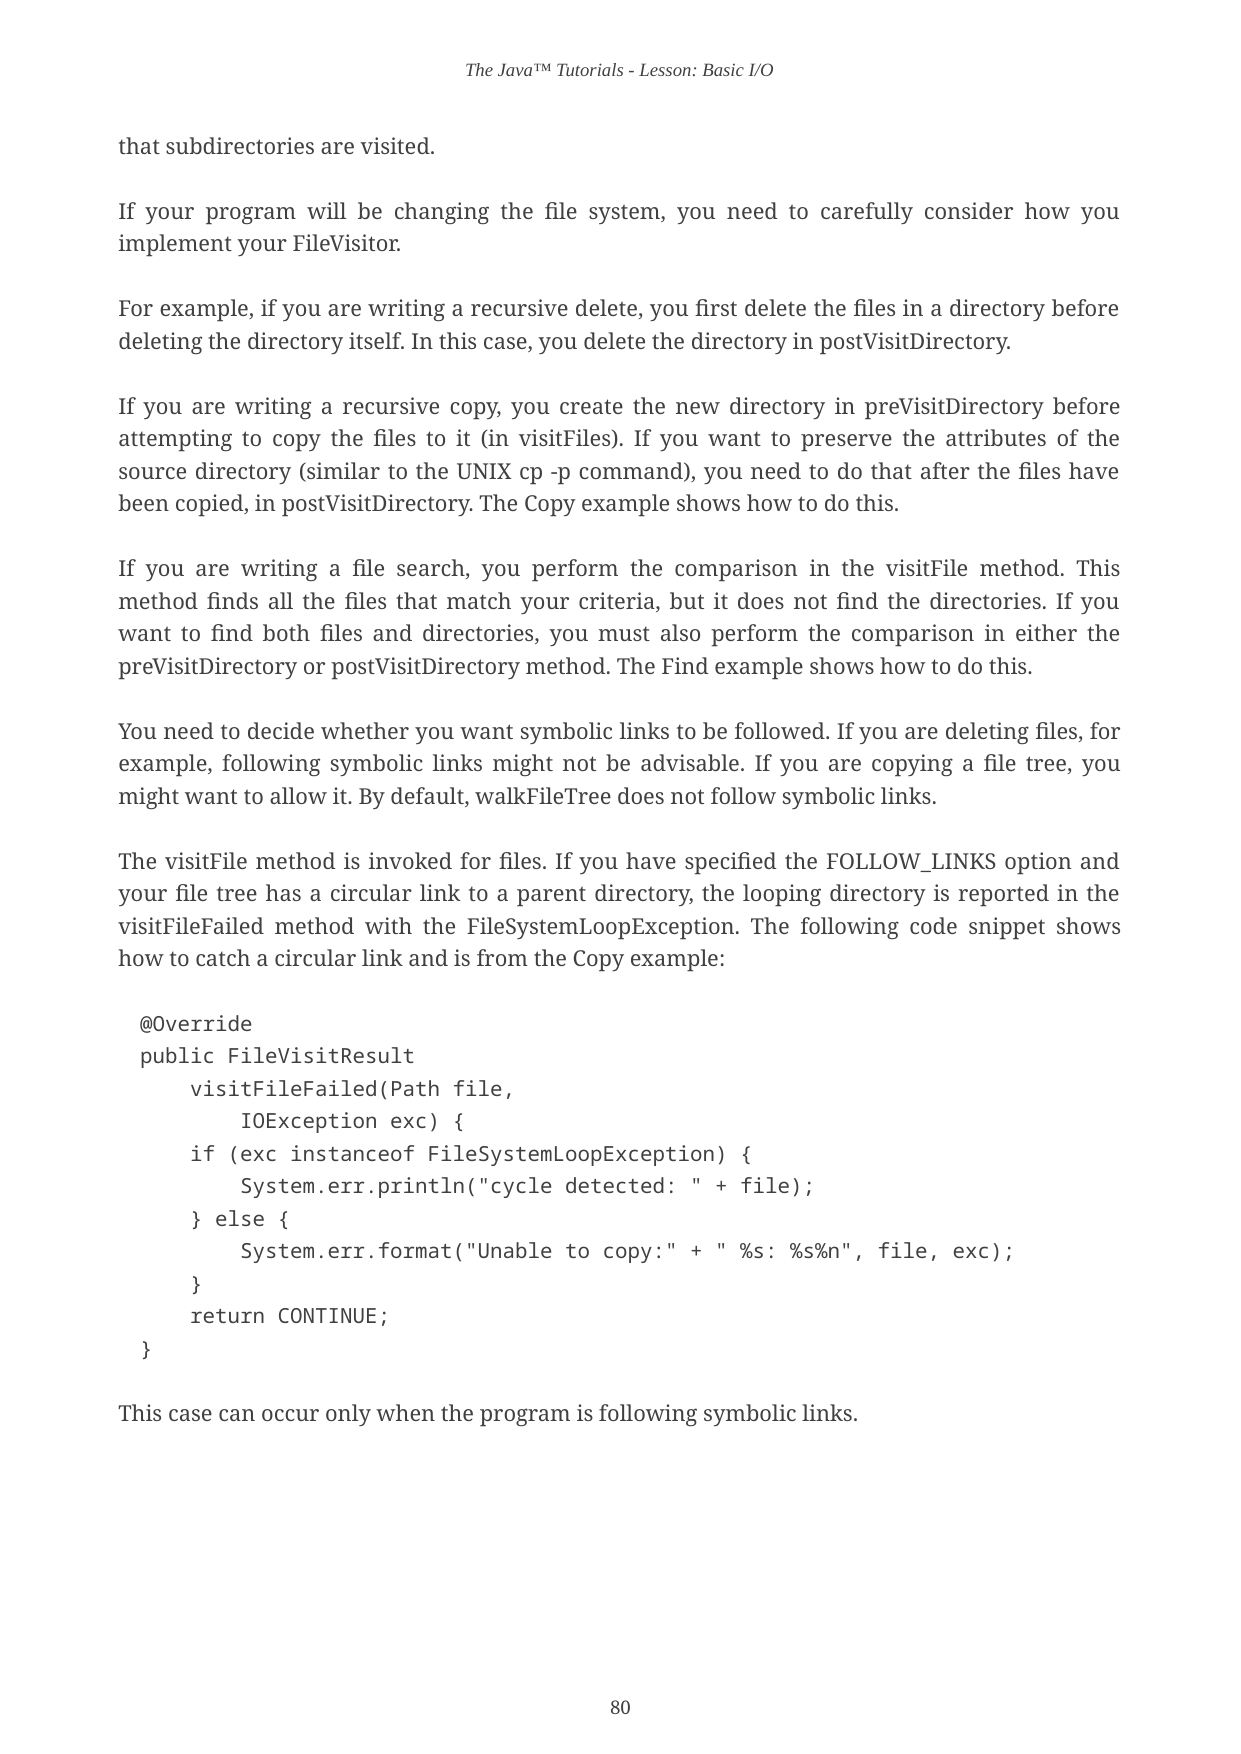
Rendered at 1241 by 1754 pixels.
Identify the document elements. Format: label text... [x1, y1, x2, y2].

text For example, if you are writing a recursive delete, you first delete the files in a directory before deleting the directory itself. In this case, you delete the directory in postVisitDirectory. [118, 292, 1122, 357]
text You need to decide whether you want symbolic links to be followed. If you are deleting files, for example, following symbolic links might not be advisable. If you are copying a file tree, you might want to allow it. By default, walkFileTree does not follow symbolic links. [118, 714, 1122, 812]
text return CONTINUE; [140, 1299, 1122, 1332]
text If you are writing a file search, you perform the comparison in the visitFile method. This method finds all the files that match your criteria, but it does not find the directories. If you want to find both files and directories, you must also perform the comparison in either the preVisitDirectory or postVisitDirectory method. The Find example shows how to do this. [118, 552, 1122, 682]
text System.err.format("Unable to copy:" + " %s: %s%n", file, exc); [140, 1234, 1122, 1267]
text System.err.println("cycle detected: " + file); [140, 1169, 1122, 1202]
text This case can occur only when the program is following symbolic links. [118, 1397, 1122, 1429]
text @Override [140, 1007, 1122, 1039]
text The visitFile method is invoked for files. If you have specified the FOLLOW_LINKS option and your file tree has a circular link to a parent directory, the looping directory is reported in the visitFileFailed method with the FileSystemLoopException. The following code snippet shows how to catch a circular link and is from the Copy example: [118, 844, 1122, 974]
text } [140, 1267, 1122, 1299]
text If your program will be changing the file system, you need to carefully consider how you implement your FileVisitor. [118, 194, 1122, 259]
text If you are writing a recursive copy, you create the new directory in preVisitDirectory before attempting to copy the files to it (in visitFiles). If you want to preserve the attributes of the source directory (similar to the UNIX cp -p command), you need to do that after the files have been copied, in postVisitDirectory. The Copy example shows how to do this. [118, 389, 1122, 519]
text if (exc instanceof FileSystemLoopException) { [140, 1137, 1122, 1169]
text } else { [140, 1202, 1122, 1234]
text public FileVisitResult [140, 1039, 1122, 1072]
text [118, 129, 1122, 162]
text IOException exc) { [140, 1104, 1122, 1137]
text visitFileFailed(Path file, [140, 1072, 1122, 1104]
text } [140, 1332, 1122, 1364]
